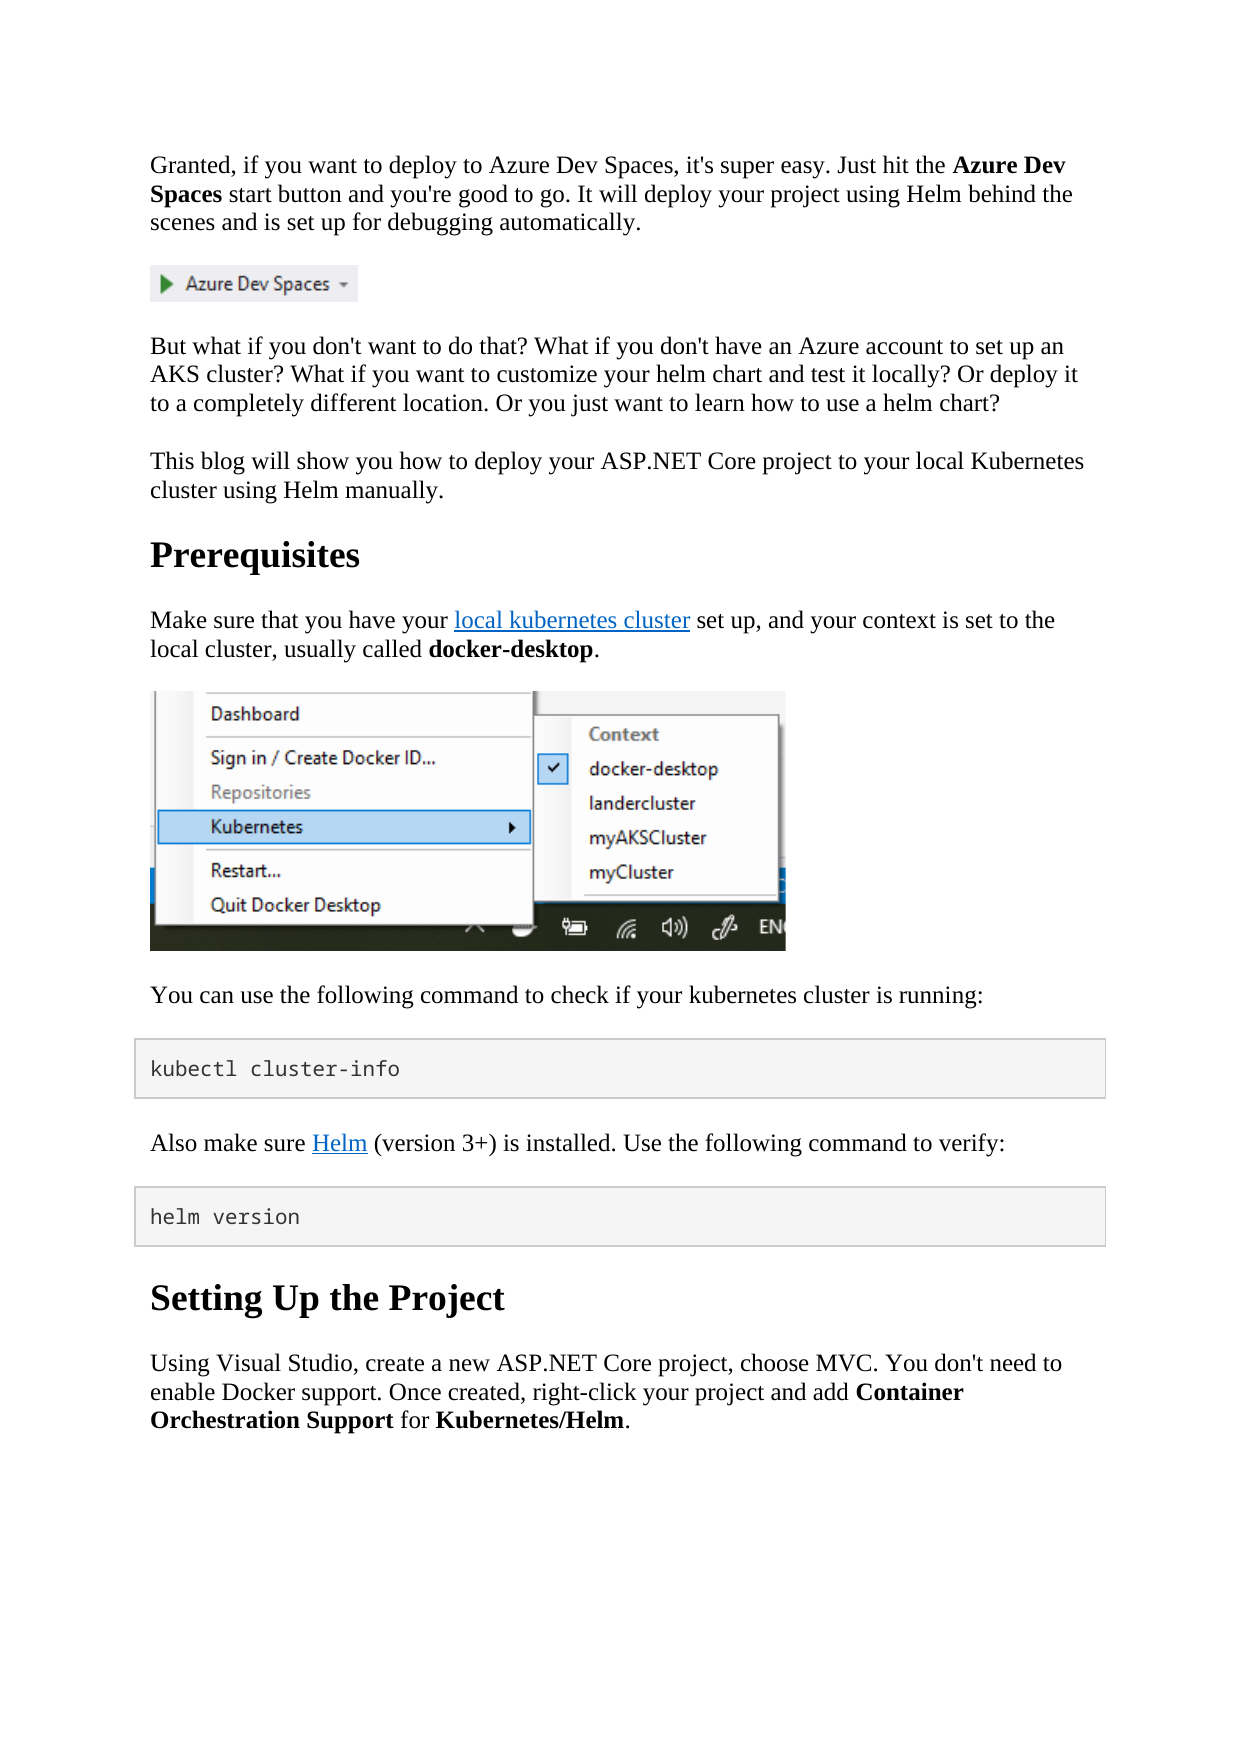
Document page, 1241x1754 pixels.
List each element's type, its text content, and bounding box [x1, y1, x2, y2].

text Granted, if you want to deploy to Azure Dev Spaces, it's super easy. Just hit the Azure Dev Spaces start button and you're good to go. It will deploy your project using Helm behind the scenes and is set up for debugging automatically. [150, 150, 1090, 236]
text Setting Up the Project [150, 1276, 1090, 1319]
text Make sure that you have your local kubernetes cluster set up, and your context is set to the local cluster, usually called docker-desktop. [150, 605, 1090, 663]
text Prerequisites [150, 533, 1090, 576]
text But what if you don't want to do that? What if you don't have an Azure account to set up an AKS cluster? What if you want to customize your helm chart and test it locally? Or deploy it to a completely different location. Or you just want to learn how to use a helm chart? [150, 331, 1090, 417]
text This blog will show you how to deploy your ASP.NET Core project to your local Kubernetes cluster using Helm manually. [150, 446, 1090, 504]
text helm version [136, 1188, 1105, 1245]
text Using Visual Studio, create a new ASP.NET Core project, choose MVC. You don't need to enable Docker support. Once created, right-click your project and add Container Orchestration Support for Kubernetes/Helm. [150, 1348, 1090, 1434]
picture [150, 691, 786, 951]
text kubectl cluster-info [136, 1040, 1105, 1097]
picture [150, 265, 358, 302]
text You can use the following command to check if your kubernetes cluster is running: [150, 980, 1090, 1009]
text Also make sure Helm (version 3+) is installed. Use the following command to verify: [150, 1128, 1090, 1157]
